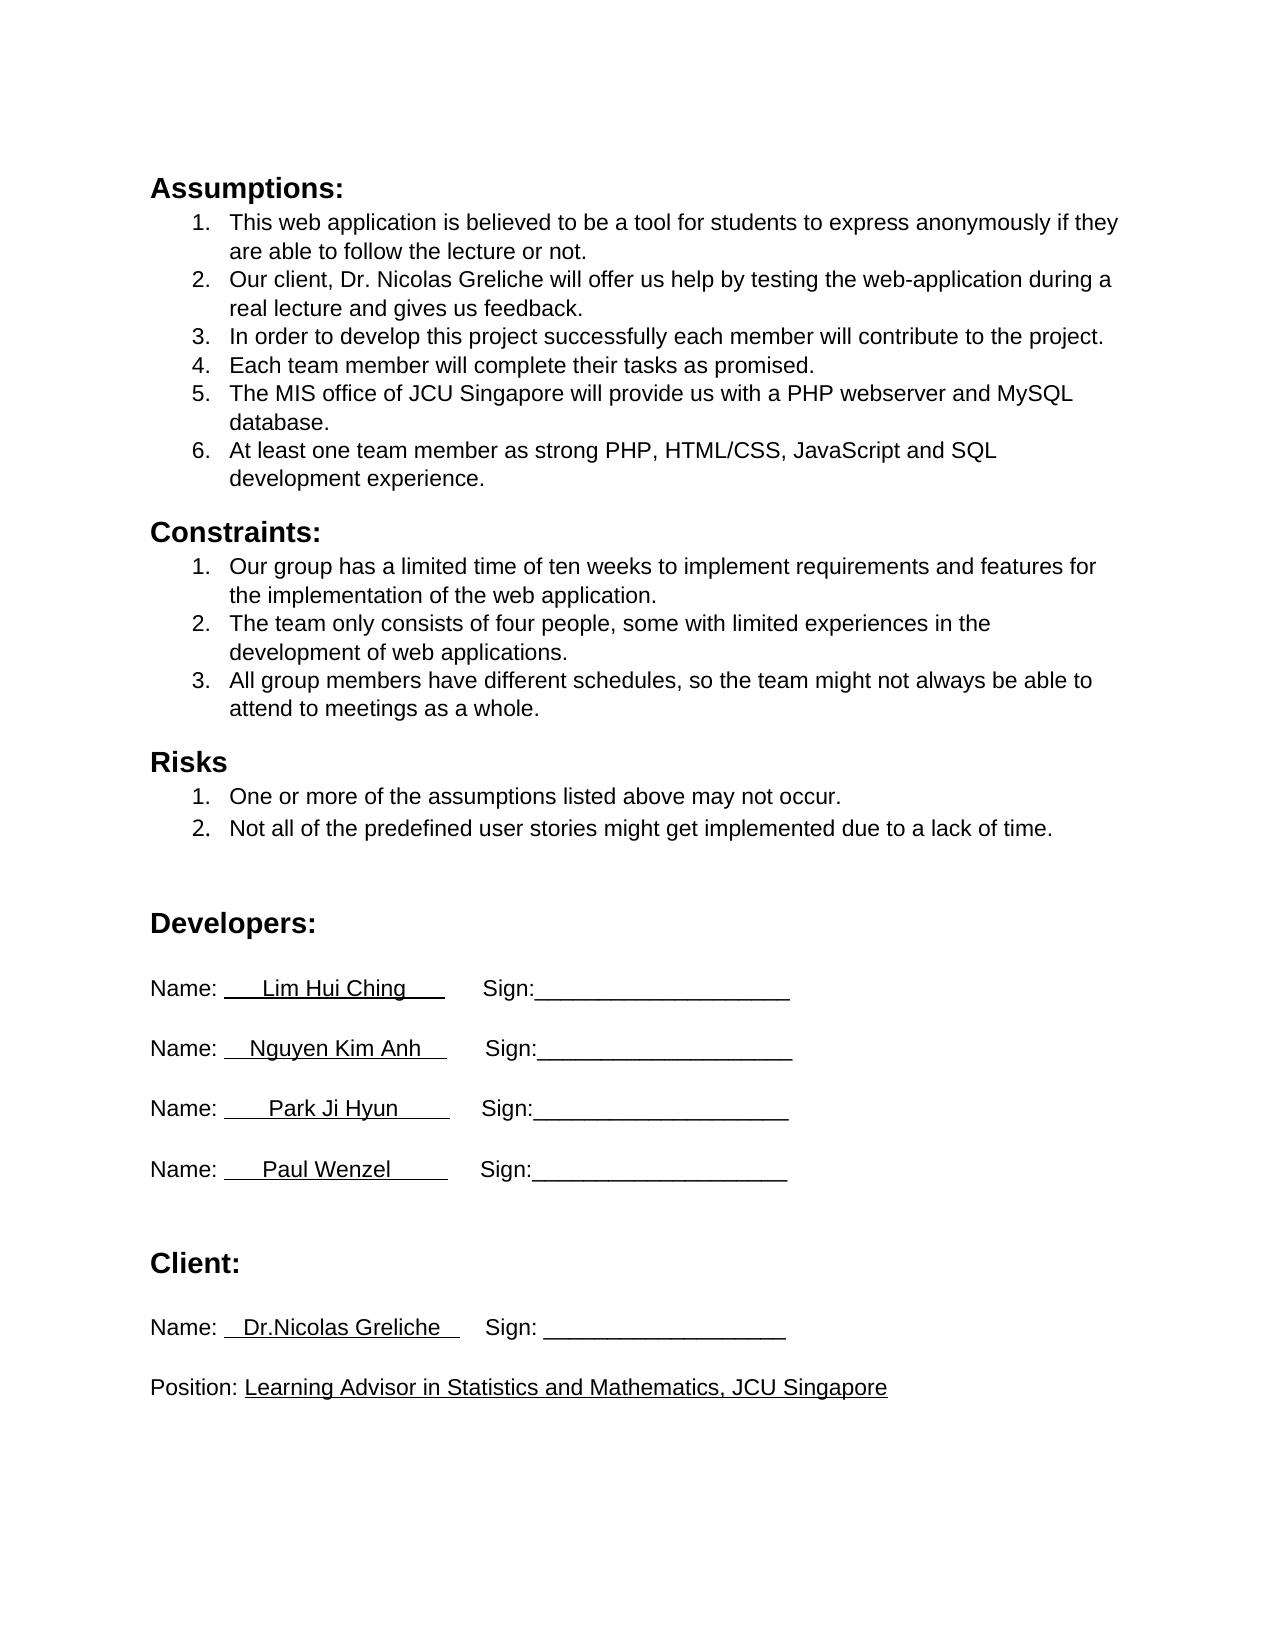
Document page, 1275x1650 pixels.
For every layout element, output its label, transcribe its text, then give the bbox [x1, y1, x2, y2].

text Name: Park Ji Hyun Sign:____________________ [150, 1095, 1125, 1122]
text Name: Paul Wenzel Sign:____________________ [150, 1156, 1125, 1182]
list This web application is believed to be a tool for students to express anonymously if they are able to follow the lecture or not. [192, 209, 1125, 264]
list Our group has a limited time of ten weeks to implement requirements and features for the implementation of the web application. [192, 553, 1125, 608]
list Our client, Dr. Nicolas Greliche will offer us help by testing the web-application during a real lecture and gives us feedback. [192, 266, 1125, 321]
text Constraints: [150, 514, 1125, 548]
list One or more of the assumptions listed above may not occur. [192, 783, 1125, 809]
list All group members have different schedules, so the team might not always be able to attend to meetings as a whole. [192, 667, 1125, 722]
text Position: Learning Advisor in Statistics and Mathematics, JCU Singapore [150, 1374, 1125, 1401]
text Name: Nguyen Kim Anh Sign:____________________ [150, 1035, 1125, 1061]
list Not all of the predefined user stories might get implemented due to a lack of time. [192, 812, 1125, 843]
text Client: [150, 1246, 1125, 1310]
text Risks [150, 744, 1125, 778]
text Name: Lim Hui Ching Sign:____________________ [150, 974, 1125, 1001]
text Developers: [150, 906, 1125, 939]
list In order to develop this project successfully each member will contribute to the project. [192, 323, 1125, 349]
list At least one team member as strong PHP, HTML/CSS, JavaScript and SQL development experience. [192, 437, 1125, 492]
text Name: Dr.Nicolas Greliche Sign: ___________________ [150, 1314, 1125, 1340]
list The team only consists of four people, some with limited experiences in the development of web applications. [192, 610, 1125, 665]
text Assumptions: [150, 171, 1125, 204]
list Each team member will complete their tasks as promised. [192, 352, 1125, 378]
list The MIS office of JCU Singapore will provide us with a PHP webserver and MySQL database. [192, 380, 1125, 435]
